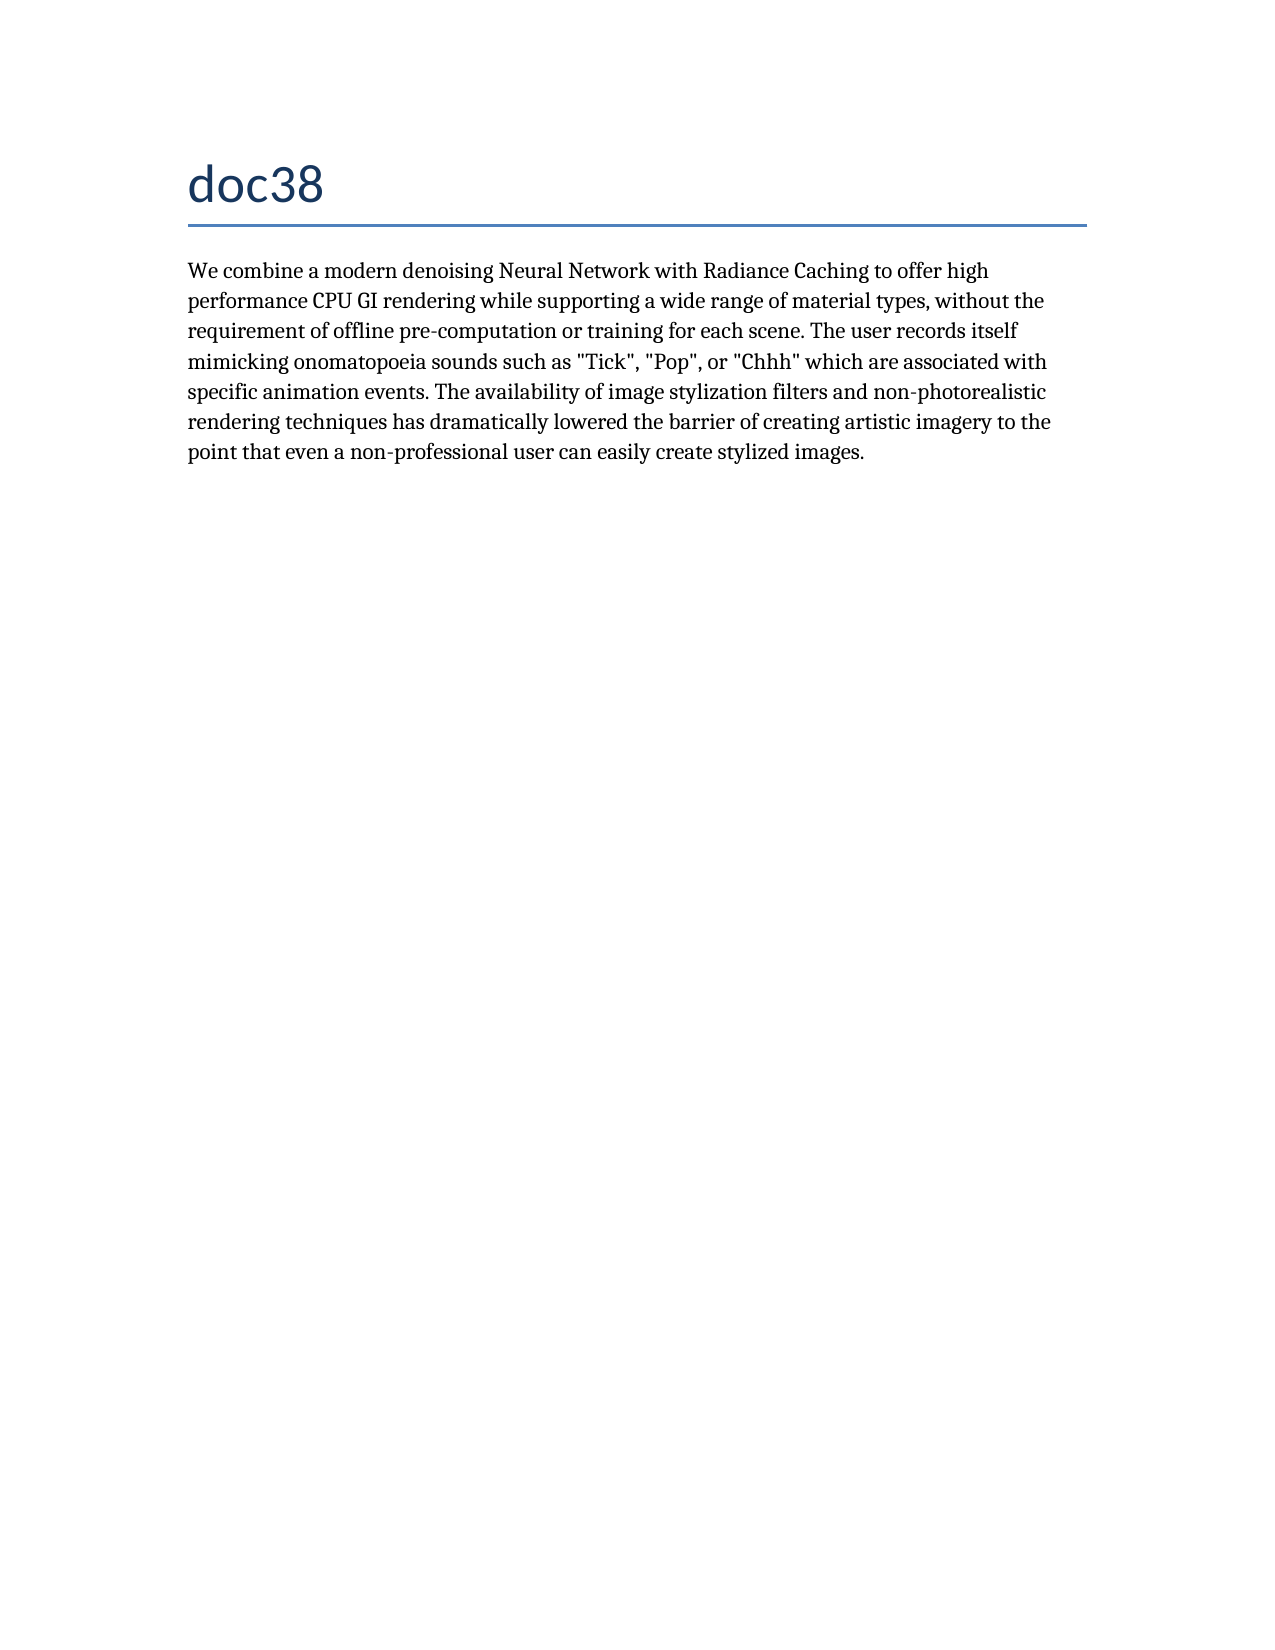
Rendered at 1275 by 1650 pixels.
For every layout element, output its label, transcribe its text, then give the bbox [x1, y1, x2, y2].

title doc38 [187, 150, 1087, 227]
text We combine a modern denoising Neural Network with Radiance Caching to offer high performance CPU GI rendering while supporting a wide range of material types, without the requirement of offline pre-computation or training for each scene. The user records itself mimicking onomatopoeia sounds such as "Tick", "Pop", or "Chhh" which are associated with specific animation events. The availability of image stylization filters and non-photorealistic rendering techniques has dramatically lowered the barrier of creating artistic imagery to the point that even a non-professional user can easily create stylized images. [187, 258, 1087, 465]
